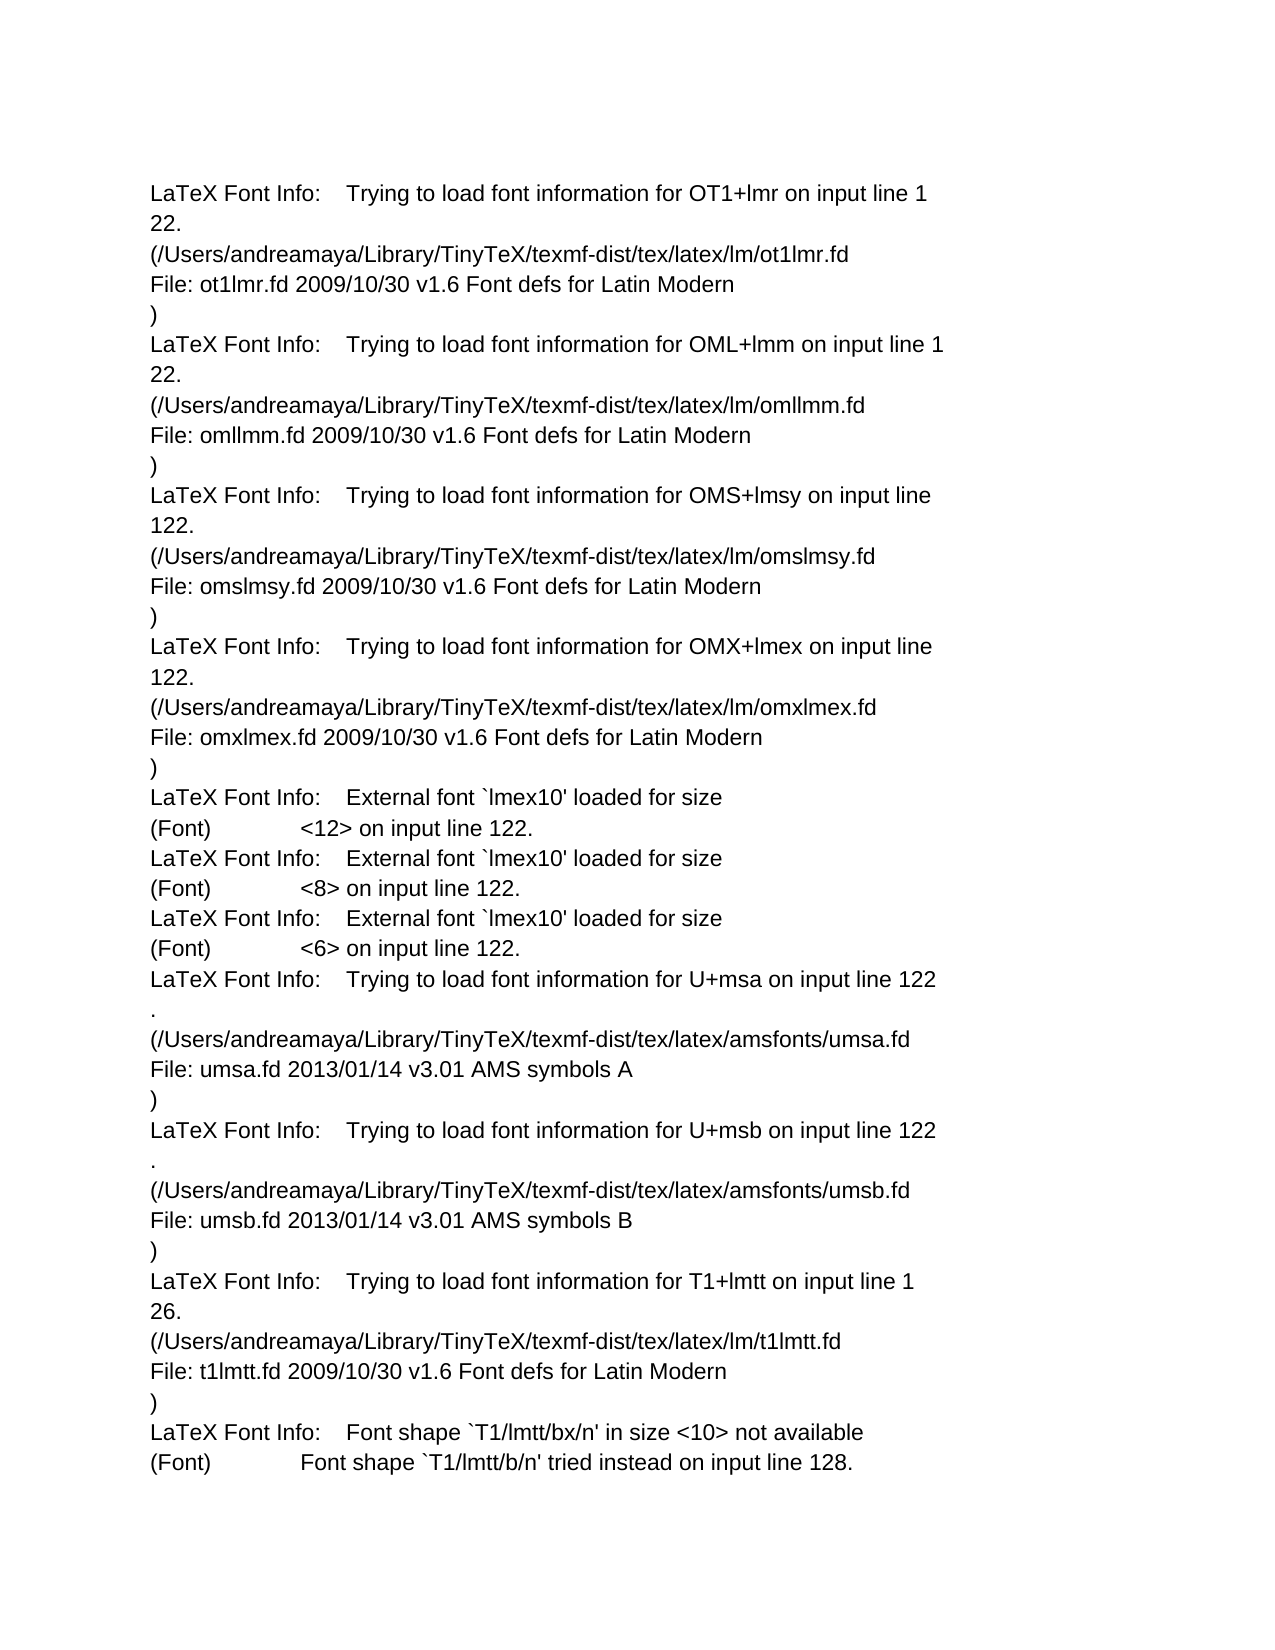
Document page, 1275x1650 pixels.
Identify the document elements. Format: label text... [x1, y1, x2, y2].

text 22. [150, 210, 1125, 237]
text 122. [150, 663, 1125, 690]
text (/Users/andreamaya/Library/TinyTeX/texmf-dist/tex/latex/amsfonts/umsb.fd [150, 1177, 1125, 1203]
text 122. [150, 512, 1125, 539]
text (/Users/andreamaya/Library/TinyTeX/texmf-dist/tex/latex/lm/omxlmex.fd [150, 694, 1125, 720]
text LaTeX Font Info: Trying to load font information for OMS+lmsy on input line [150, 482, 1125, 509]
text (Font) Font shape `T1/lmtt/b/n' tried instead on input line 128. [150, 1449, 1125, 1475]
text LaTeX Font Info: Font shape `T1/lmtt/bx/n' in size <10> not available [150, 1419, 1125, 1445]
text File: ot1lmr.fd 2009/10/30 v1.6 Font defs for Latin Modern [150, 271, 1125, 297]
text LaTeX Font Info: Trying to load font information for U+msb on input line 122 [150, 1117, 1125, 1143]
text (Font) <8> on input line 122. [150, 875, 1125, 901]
text File: omxlmex.fd 2009/10/30 v1.6 Font defs for Latin Modern [150, 724, 1125, 750]
text LaTeX Font Info: External font `lmex10' loaded for size [150, 845, 1125, 871]
text ) [150, 301, 1125, 327]
text LaTeX Font Info: Trying to load font information for U+msa on input line 122 [150, 966, 1125, 992]
text . [150, 1147, 1125, 1173]
text (/Users/andreamaya/Library/TinyTeX/texmf-dist/tex/latex/lm/ot1lmr.fd [150, 241, 1125, 267]
text LaTeX Font Info: Trying to load font information for OML+lmm on input line 1 [150, 331, 1125, 358]
text (/Users/andreamaya/Library/TinyTeX/texmf-dist/tex/latex/amsfonts/umsa.fd [150, 1026, 1125, 1052]
text LaTeX Font Info: Trying to load font information for OMX+lmex on input line [150, 633, 1125, 660]
text ) [150, 1086, 1125, 1113]
text File: omslmsy.fd 2009/10/30 v1.6 Font defs for Latin Modern [150, 573, 1125, 599]
text 26. [150, 1298, 1125, 1324]
text (/Users/andreamaya/Library/TinyTeX/texmf-dist/tex/latex/lm/omslmsy.fd [150, 543, 1125, 569]
text (/Users/andreamaya/Library/TinyTeX/texmf-dist/tex/latex/lm/t1lmtt.fd [150, 1328, 1125, 1354]
text (Font) <12> on input line 122. [150, 814, 1125, 841]
text ) [150, 754, 1125, 781]
text (/Users/andreamaya/Library/TinyTeX/texmf-dist/tex/latex/lm/omllmm.fd [150, 392, 1125, 418]
text . [150, 996, 1125, 1022]
text ) [150, 603, 1125, 629]
text File: t1lmtt.fd 2009/10/30 v1.6 Font defs for Latin Modern [150, 1358, 1125, 1385]
text LaTeX Font Info: External font `lmex10' loaded for size [150, 905, 1125, 932]
text ) [150, 1388, 1125, 1415]
text 22. [150, 361, 1125, 388]
text LaTeX Font Info: Trying to load font information for T1+lmtt on input line 1 [150, 1268, 1125, 1294]
text ) [150, 1237, 1125, 1264]
text File: umsa.fd 2013/01/14 v3.01 AMS symbols A [150, 1056, 1125, 1083]
text ) [150, 452, 1125, 478]
text (Font) <6> on input line 122. [150, 935, 1125, 962]
text LaTeX Font Info: External font `lmex10' loaded for size [150, 784, 1125, 811]
text File: omllmm.fd 2009/10/30 v1.6 Font defs for Latin Modern [150, 422, 1125, 448]
text File: umsb.fd 2013/01/14 v3.01 AMS symbols B [150, 1207, 1125, 1234]
text LaTeX Font Info: Trying to load font information for OT1+lmr on input line 1 [150, 180, 1125, 207]
